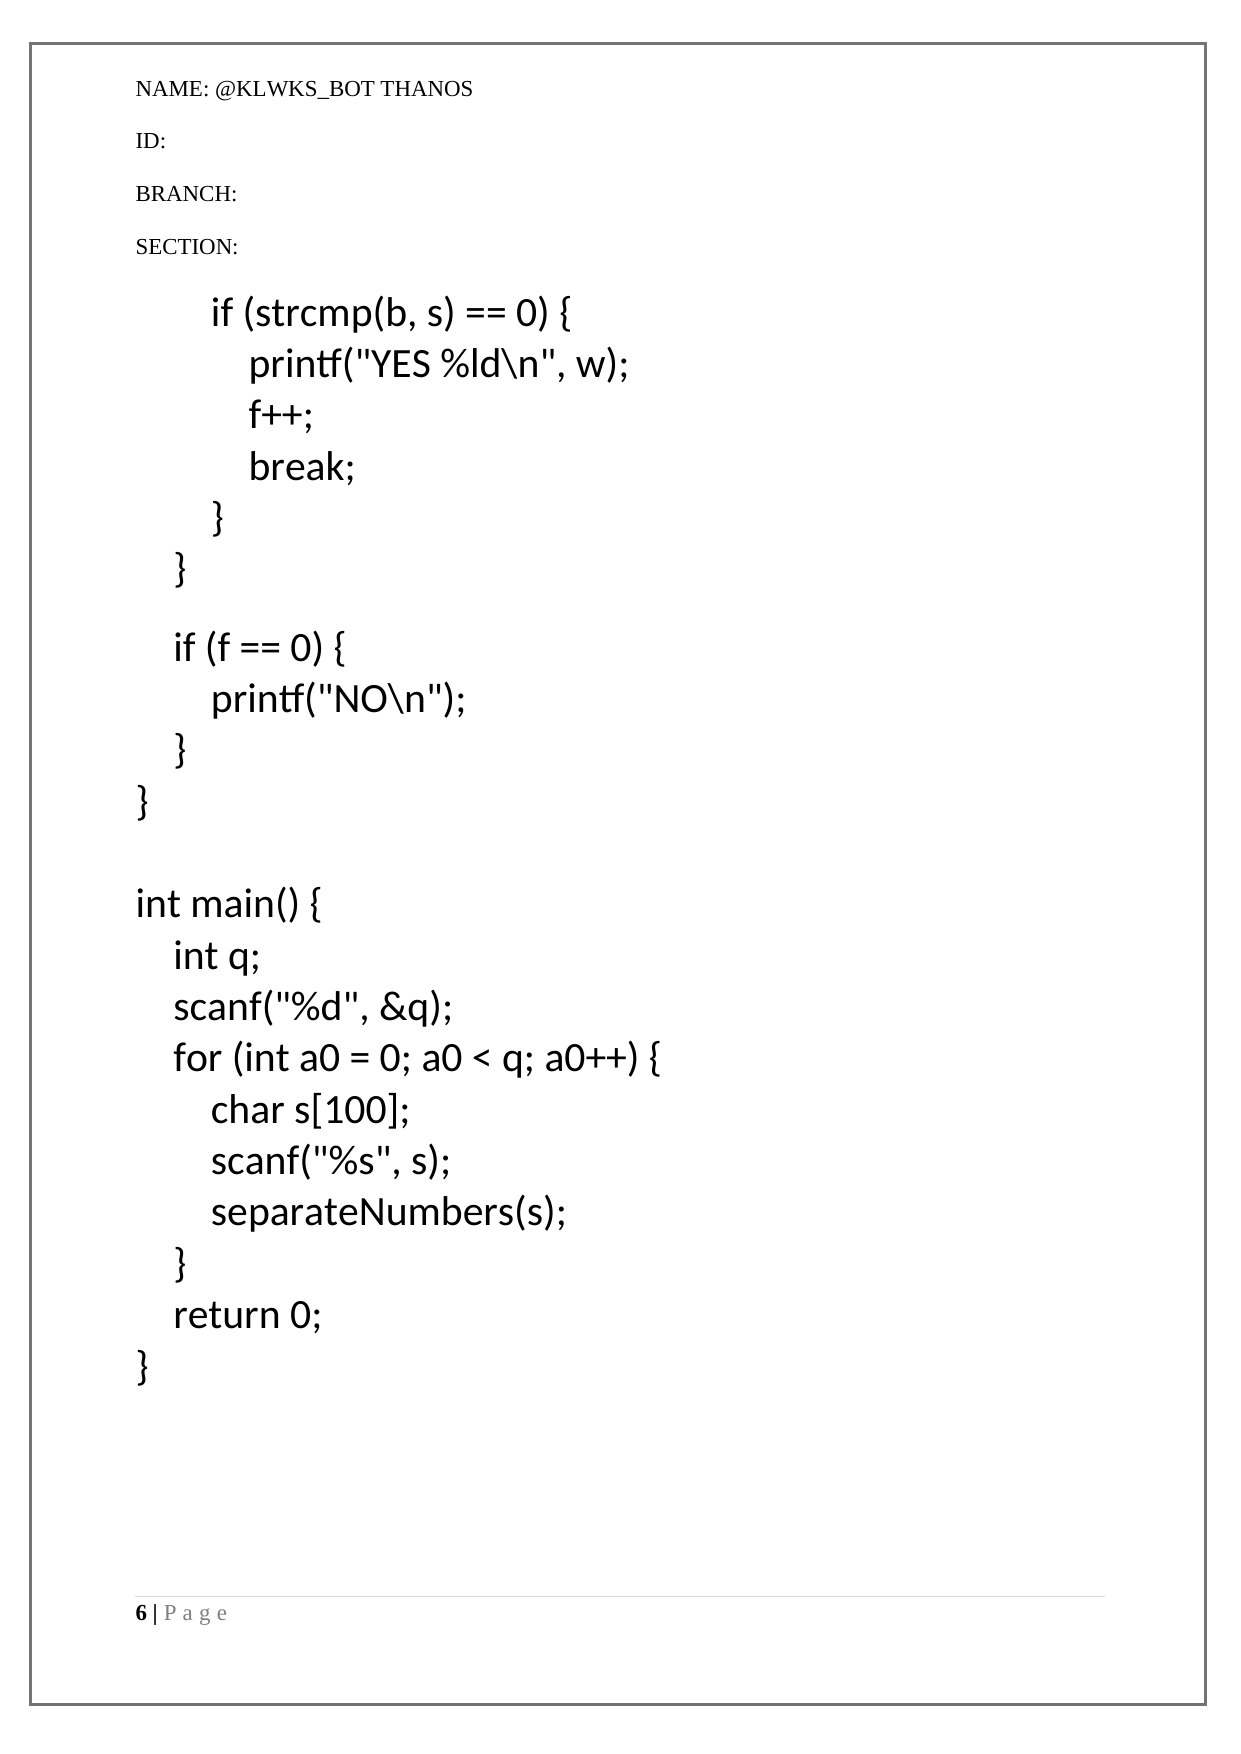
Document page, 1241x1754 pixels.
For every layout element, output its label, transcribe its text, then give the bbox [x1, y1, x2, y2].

text int main() { [135, 877, 1105, 928]
text printf("YES %ld\n", w); [135, 337, 1105, 388]
text for (int a0 = 0; a0 < q; a0++) { [135, 1031, 1105, 1082]
text } [135, 1237, 1105, 1288]
text } [135, 491, 1105, 542]
text separateNumbers(s); [135, 1185, 1105, 1236]
text printf("NO\n"); [135, 672, 1105, 723]
text } [135, 1339, 1105, 1390]
text } [135, 723, 1105, 774]
text f++; [135, 388, 1105, 439]
text scanf("%d", &q); [135, 980, 1105, 1031]
text return 0; [135, 1288, 1105, 1339]
text int q; [135, 929, 1105, 979]
text if (strcmp(b, s) == 0) { [135, 286, 1105, 336]
text scanf("%s", s); [135, 1134, 1105, 1185]
text if (f == 0) { [135, 621, 1105, 671]
text break; [135, 439, 1105, 490]
text } [135, 774, 1105, 825]
text } [135, 542, 1105, 593]
text char s[100]; [135, 1083, 1105, 1133]
